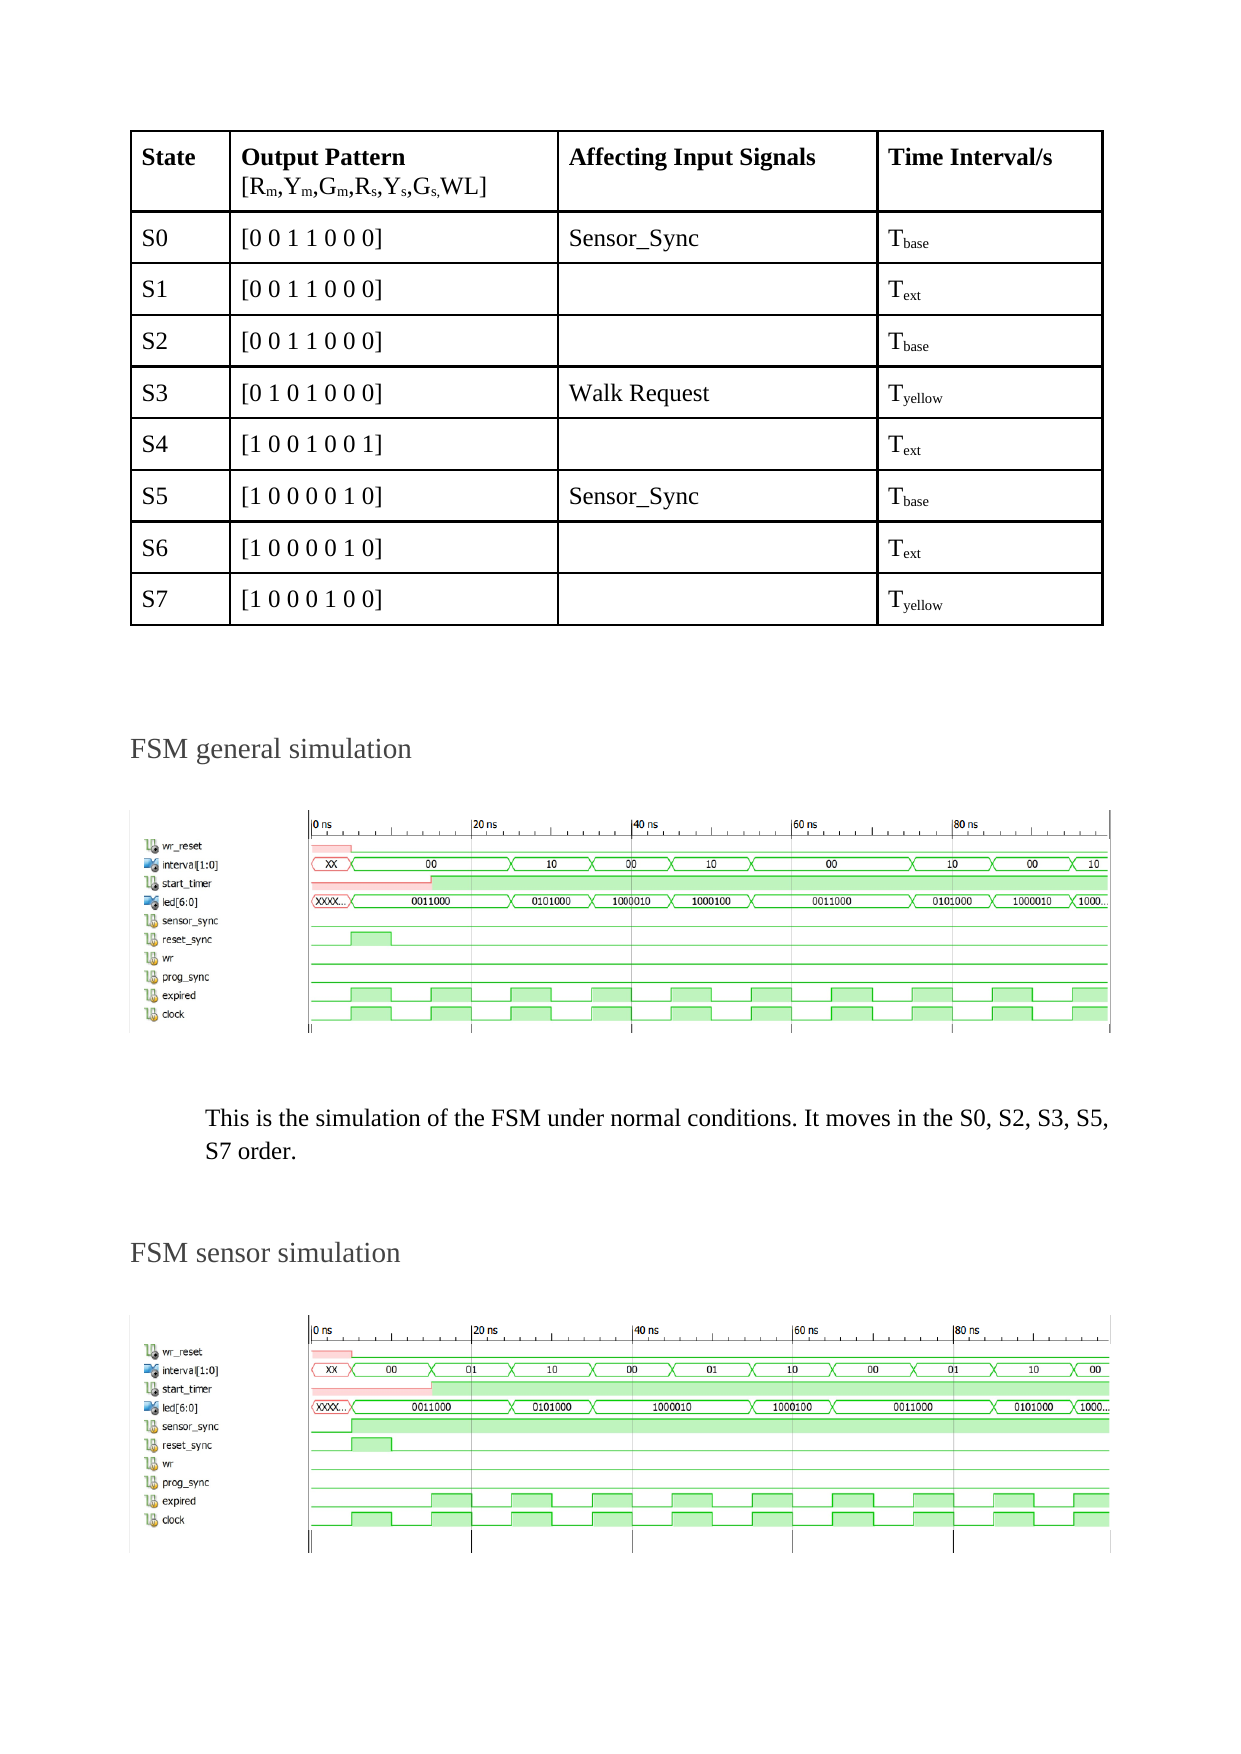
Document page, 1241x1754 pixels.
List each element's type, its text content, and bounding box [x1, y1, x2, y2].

table_cell [559, 523, 876, 572]
table_cell Sensor_Sync [559, 471, 876, 520]
text This is the simulation of the FSM under normal conditions. It moves in the S0, S2, S3, S5, S7 order. [205, 1103, 1110, 1164]
table_cell [1 0 0 0 1 0 0] [231, 574, 557, 624]
table_cell [0 1 0 1 0 0 0] [231, 368, 557, 417]
table_header Affecting Input Signals [559, 132, 876, 210]
table_cell [0 0 1 1 0 0 0] [231, 316, 557, 365]
table_cell Tbase [879, 316, 1101, 365]
table_cell Tbase [879, 471, 1101, 520]
table_header Output Pattern [Rm,Ym,Gm,Rs,Ys,Gs,WL] [231, 132, 557, 210]
table_cell S3 [132, 368, 229, 417]
table_cell Text [879, 264, 1101, 314]
subtitle FSM general simulation [130, 731, 1110, 764]
table_cell Tbase [879, 213, 1101, 262]
table_cell S7 [132, 574, 229, 624]
table_cell S5 [132, 471, 229, 520]
table_cell S1 [132, 264, 229, 314]
table_header Time Interval/s [879, 132, 1101, 210]
table_cell S6 [132, 523, 229, 572]
table_cell S2 [132, 316, 229, 365]
table_header State [132, 132, 229, 210]
table_cell [0 0 1 1 0 0 0] [231, 264, 557, 314]
table_cell Sensor_Sync [559, 213, 876, 262]
table_cell Tyellow [879, 574, 1101, 624]
subtitle FSM sensor simulation [130, 1235, 1110, 1269]
table_cell Tyellow [879, 368, 1101, 417]
table_cell [559, 419, 876, 469]
table_cell S0 [132, 213, 229, 262]
table_cell [1 0 0 0 0 1 0] [231, 523, 557, 572]
table_cell [559, 264, 876, 314]
table_cell [1 0 0 1 0 0 1] [231, 419, 557, 469]
table_cell Text [879, 419, 1101, 469]
table_cell [559, 574, 876, 624]
table_cell Text [879, 523, 1101, 572]
table_cell [1 0 0 0 0 1 0] [231, 471, 557, 520]
table_cell Walk Request [559, 368, 876, 417]
table_cell S4 [132, 419, 229, 469]
table_cell [0 0 1 1 0 0 0] [231, 213, 557, 262]
table_cell [559, 316, 876, 365]
